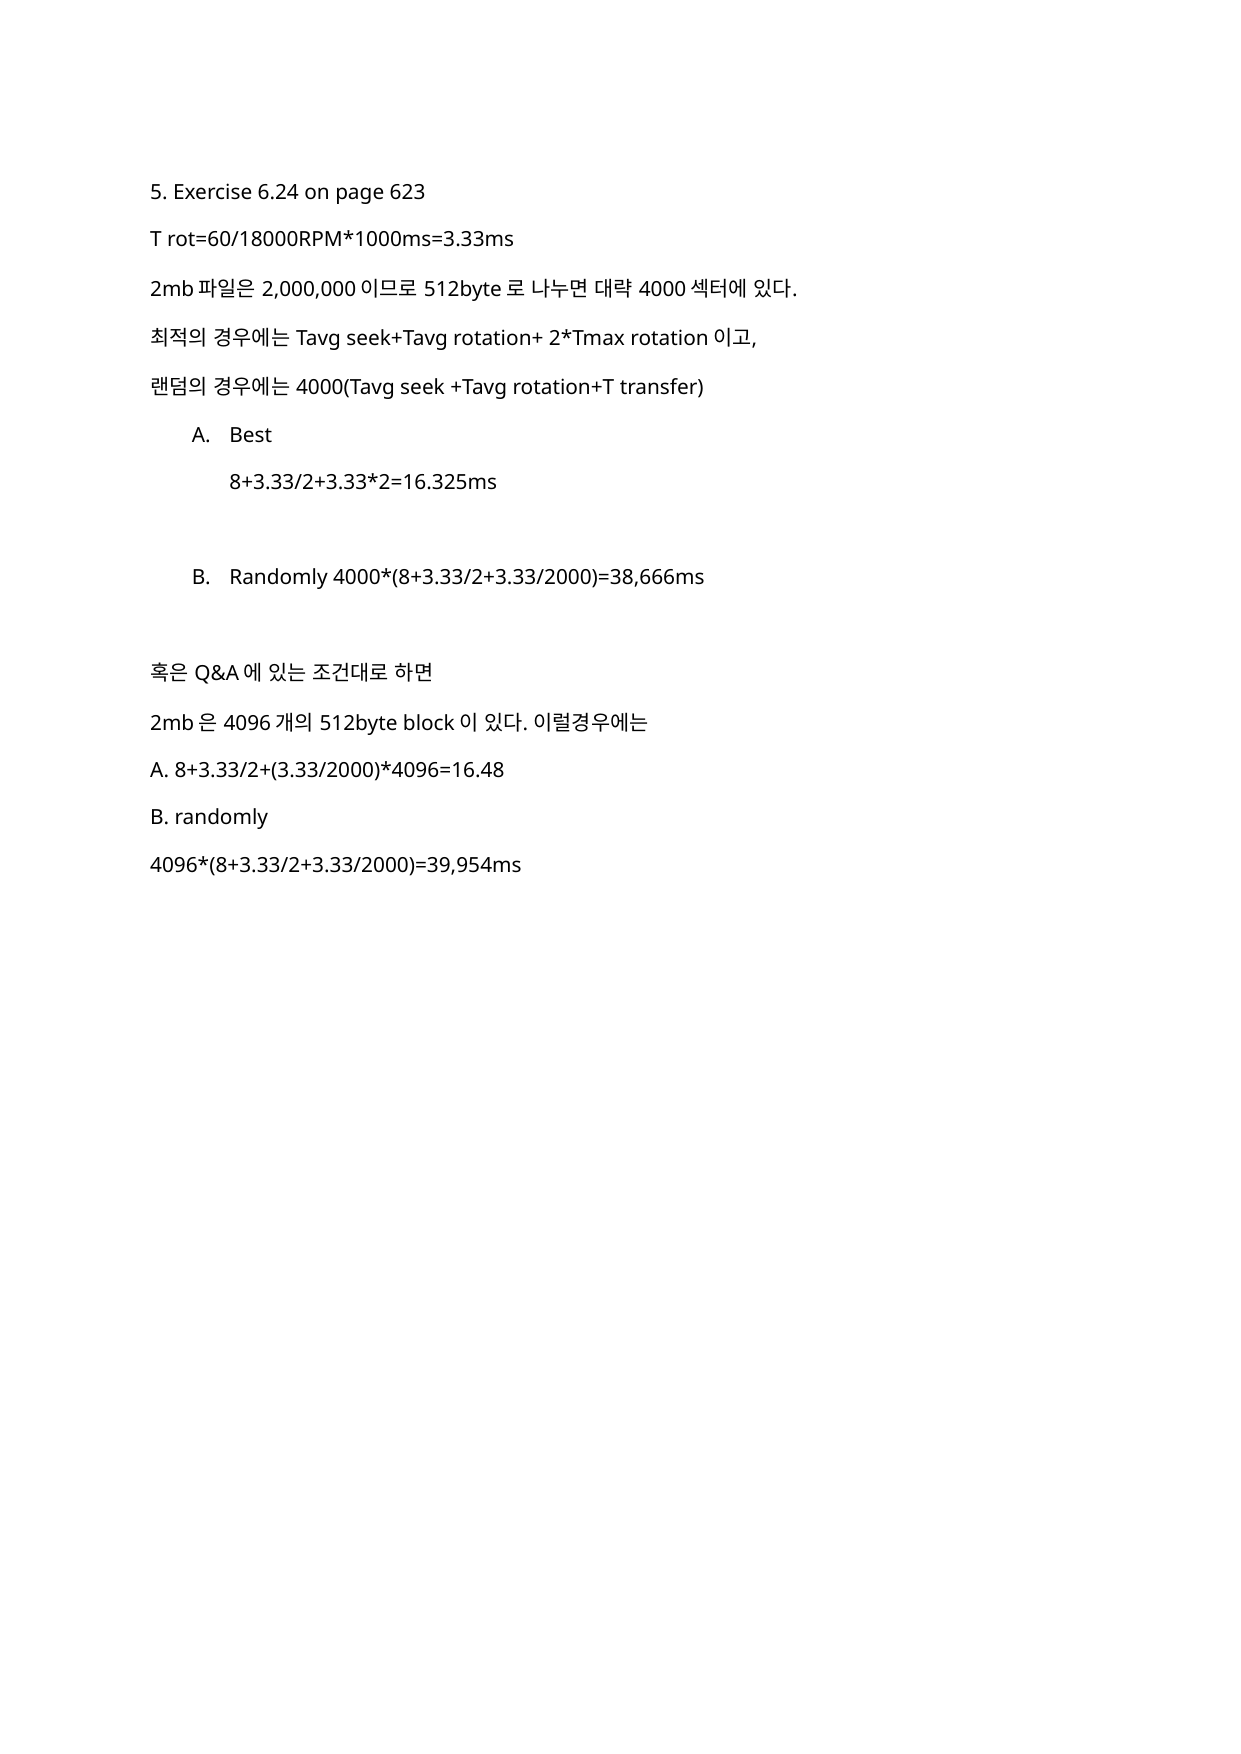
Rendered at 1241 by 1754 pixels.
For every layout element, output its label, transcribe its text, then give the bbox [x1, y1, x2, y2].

text B. randomly [150, 802, 1090, 831]
text 최적의 경우에는 Tavg seek+Tavg rotation+ 2*Tmax rotation이고, [150, 321, 1090, 351]
list Randomly 4000*(8+3.33/2+3.33/2000)=38,666ms [192, 562, 1090, 590]
list 8+3.33/2+3.33*2=16.325ms [229, 467, 1090, 496]
text 2mb은 4096개의 512byte block이 있다. 이럴경우에는 [150, 706, 1090, 736]
text A. 8+3.33/2+(3.33/2000)*4096=16.48 [150, 755, 1090, 783]
text 5. Exercise 6.24 on page 623 [150, 177, 1090, 206]
text 혹은 Q&A에 있는 조건대로 하면 [150, 656, 1090, 687]
list Best [192, 420, 1090, 448]
text 4096*(8+3.33/2+3.33/2000)=39,954ms [150, 850, 1090, 878]
text T rot=60/18000RPM*1000ms=3.33ms [150, 224, 1090, 253]
text 랜덤의 경우에는 4000(Tavg seek +Tavg rotation+T transfer) [150, 371, 1090, 401]
text 2mb파일은 2,000,000이므로 512byte로 나누면 대략 4000섹터에 있다. [150, 272, 1090, 302]
